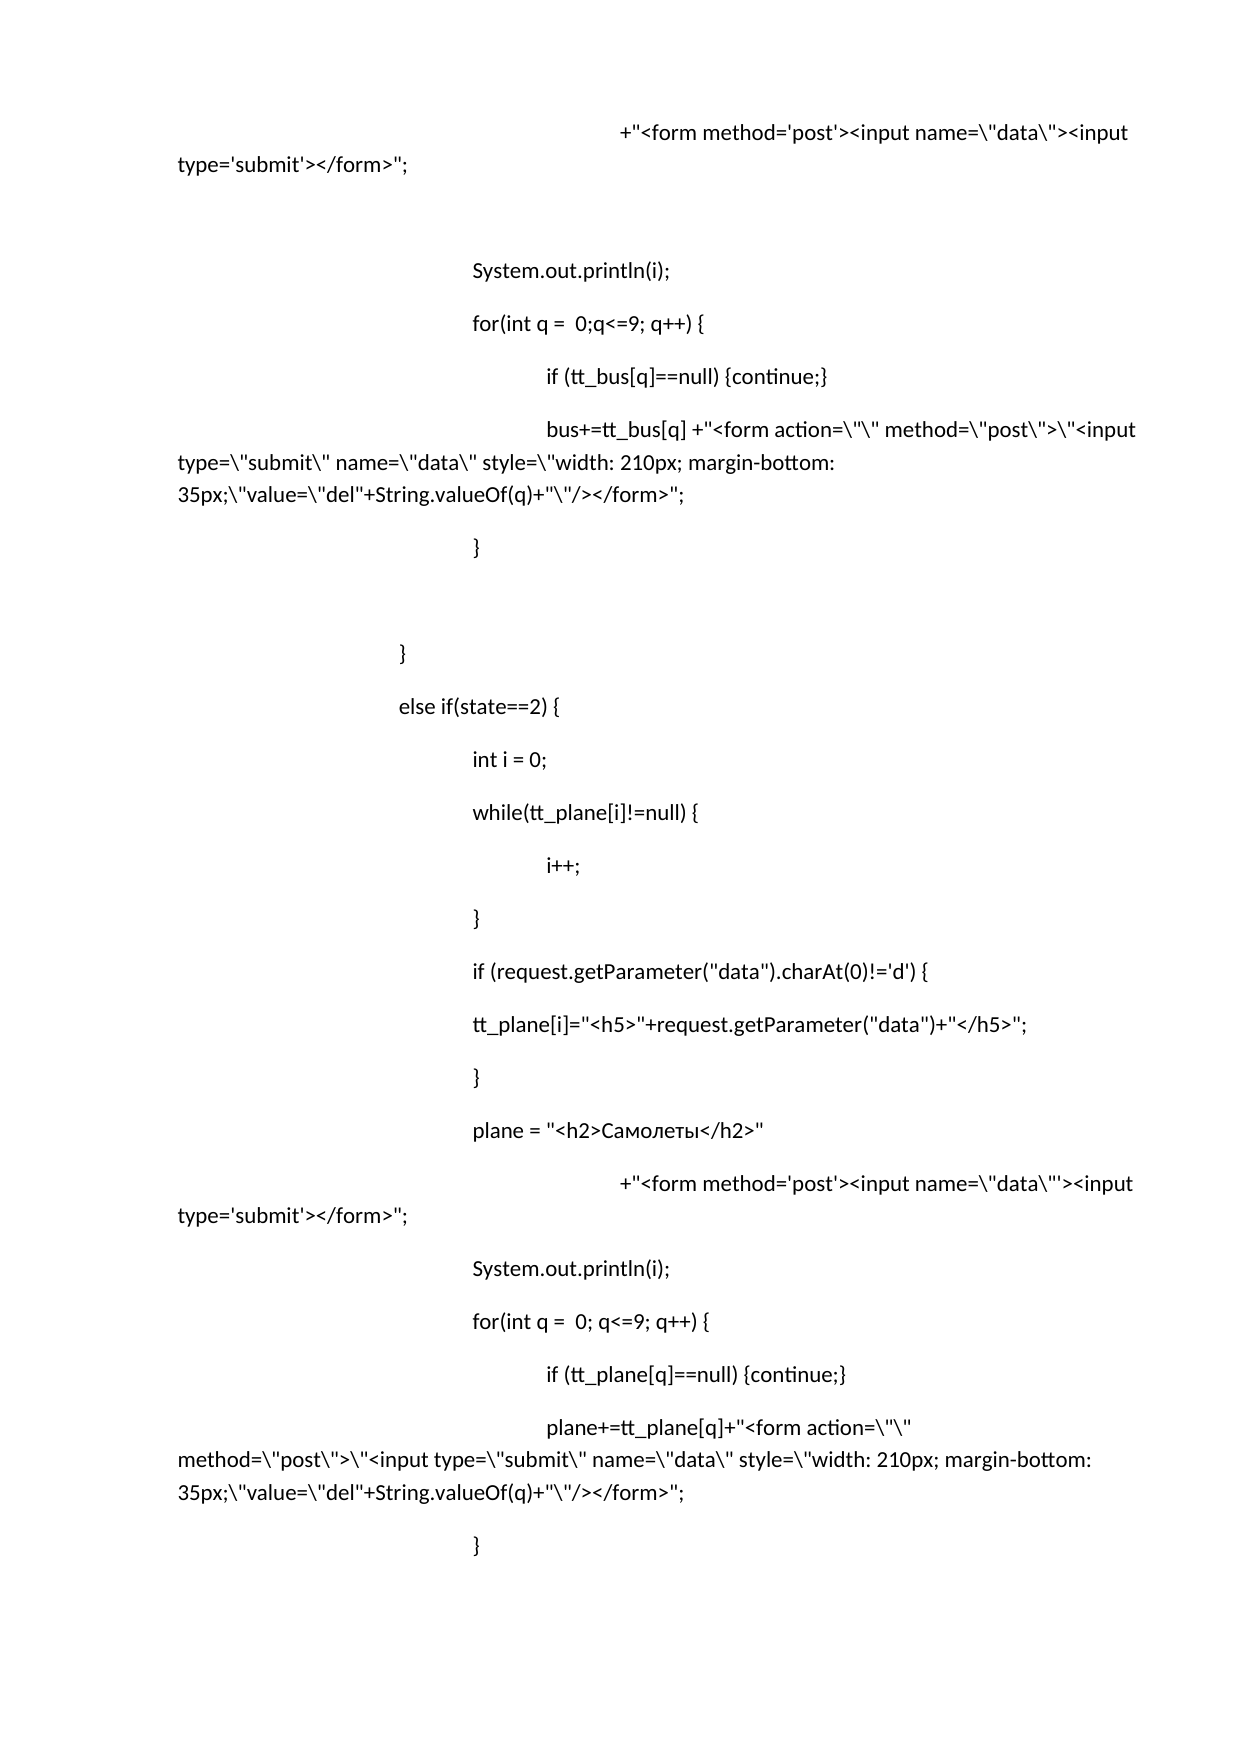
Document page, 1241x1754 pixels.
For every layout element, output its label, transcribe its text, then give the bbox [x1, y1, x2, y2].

text +"<form method='post'><input name=\"data\"'><input type='submit'></form>"; [177, 1169, 1152, 1229]
text while(tt_plane[i]!=null) { [177, 798, 1152, 826]
text } [177, 1063, 1152, 1091]
text int i = 0; [177, 745, 1152, 773]
text } [177, 1531, 1152, 1559]
text for(int q = 0;q<=9; q++) { [177, 309, 1152, 337]
text System.out.println(i); [177, 256, 1152, 284]
text else if(state==2) { [177, 692, 1152, 720]
text plane = "<h2>Самолеты</h2>" [177, 1116, 1152, 1144]
text if (tt_plane[q]==null) {continue;} [177, 1360, 1152, 1388]
text +"<form method='post'><input name=\"data\"><input type='submit'></form>"; [177, 118, 1152, 178]
text if (request.getParameter("data").charAt(0)!='d') { [177, 957, 1152, 985]
text } [177, 533, 1152, 561]
text tt_plane[i]="<h5>"+request.getParameter("data")+"</h5>"; [177, 1010, 1152, 1038]
text i++; [177, 851, 1152, 879]
text bus+=tt_bus[q] +"<form action=\"\" method=\"post\">\"<input type=\"submit\" name=\"data\" style=\"width: 210px; margin-bottom: 35px;\"value=\"del"+String.valueOf(q)+"\"/></form>"; [177, 415, 1152, 508]
text for(int q = 0; q<=9; q++) { [177, 1307, 1152, 1335]
text } [177, 639, 1152, 667]
text plane+=tt_plane[q]+"<form action=\"\" method=\"post\">\"<input type=\"submit\" name=\"data\" style=\"width: 210px; margin-bottom: 35px;\"value=\"del"+String.valueOf(q)+"\"/></form>"; [177, 1413, 1152, 1506]
text if (tt_bus[q]==null) {continue;} [177, 362, 1152, 390]
text System.out.println(i); [177, 1254, 1152, 1282]
text } [177, 904, 1152, 932]
